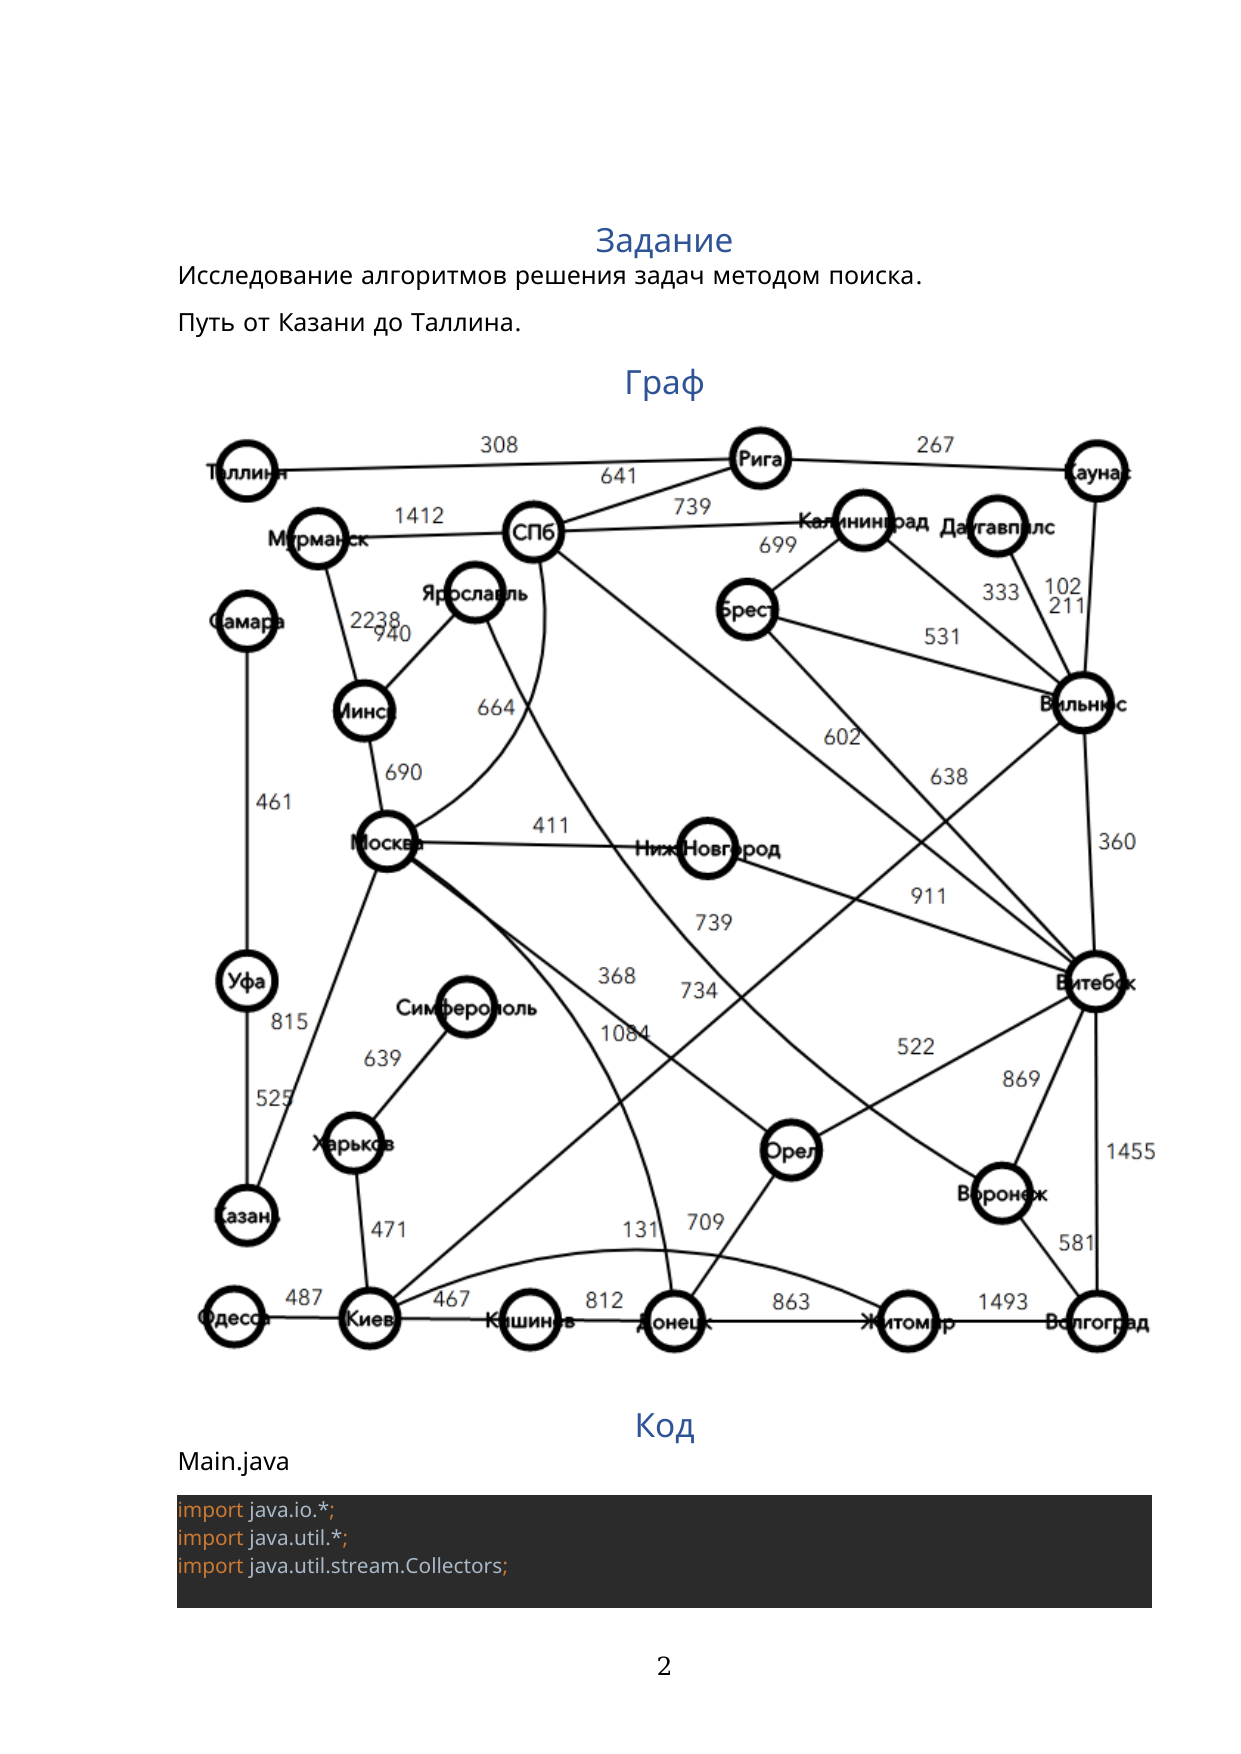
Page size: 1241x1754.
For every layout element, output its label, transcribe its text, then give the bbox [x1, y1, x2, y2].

text Main.java [177, 1444, 1152, 1478]
subtitle Задание [177, 220, 1152, 260]
text Исследование алгоритмов решения задач методом поиска. [177, 260, 1152, 290]
picture [177, 401, 1155, 1379]
text Путь от Казани до Таллина. [177, 306, 1152, 336]
subtitle Граф [177, 361, 1152, 401]
subtitle Код [177, 1404, 1152, 1444]
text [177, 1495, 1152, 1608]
